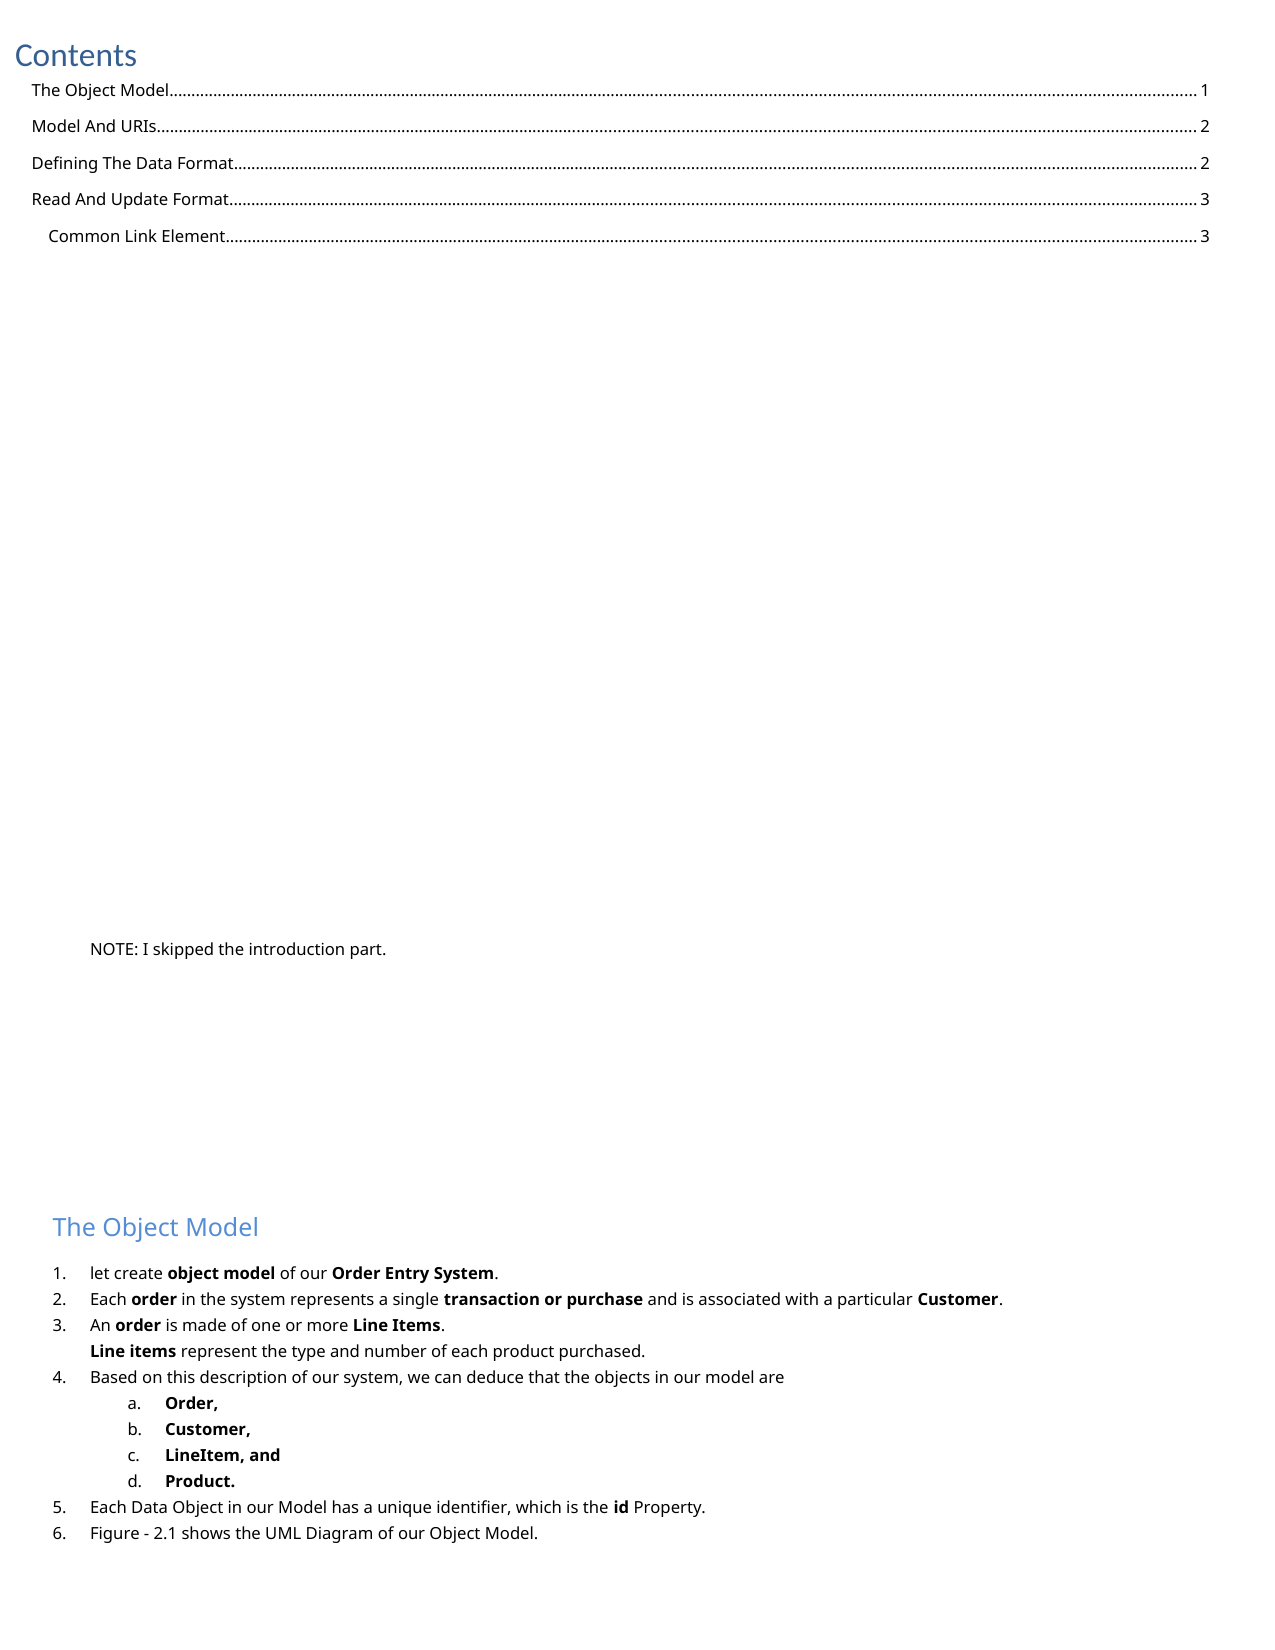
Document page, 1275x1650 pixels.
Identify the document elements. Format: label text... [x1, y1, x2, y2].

subtitle The Object Model [32, 1209, 1211, 1244]
list Figure - 2.1 shows the UML Diagram of our Object Model. [52, 1522, 1211, 1544]
text NOTE: I skipped the introduction part. [90, 938, 1211, 960]
list Each order in the system represents a single transaction or purchase and is associated with a particular Customer. [52, 1287, 1211, 1310]
list let create object model of our Order Entry System. [52, 1261, 1211, 1284]
list An order is made of one or more Line Items. Line items represent the type and number of each product purchased. [52, 1313, 1211, 1362]
list Each Data Object in our Model has a unique identifier, which is the id Property. [52, 1496, 1211, 1518]
list Product. [127, 1469, 1211, 1492]
list Based on this description of our system, we can deduce that the objects in our model are [52, 1365, 1211, 1388]
list Order, [127, 1391, 1211, 1414]
list LineItem, and [127, 1443, 1211, 1466]
list Customer, [127, 1417, 1211, 1440]
